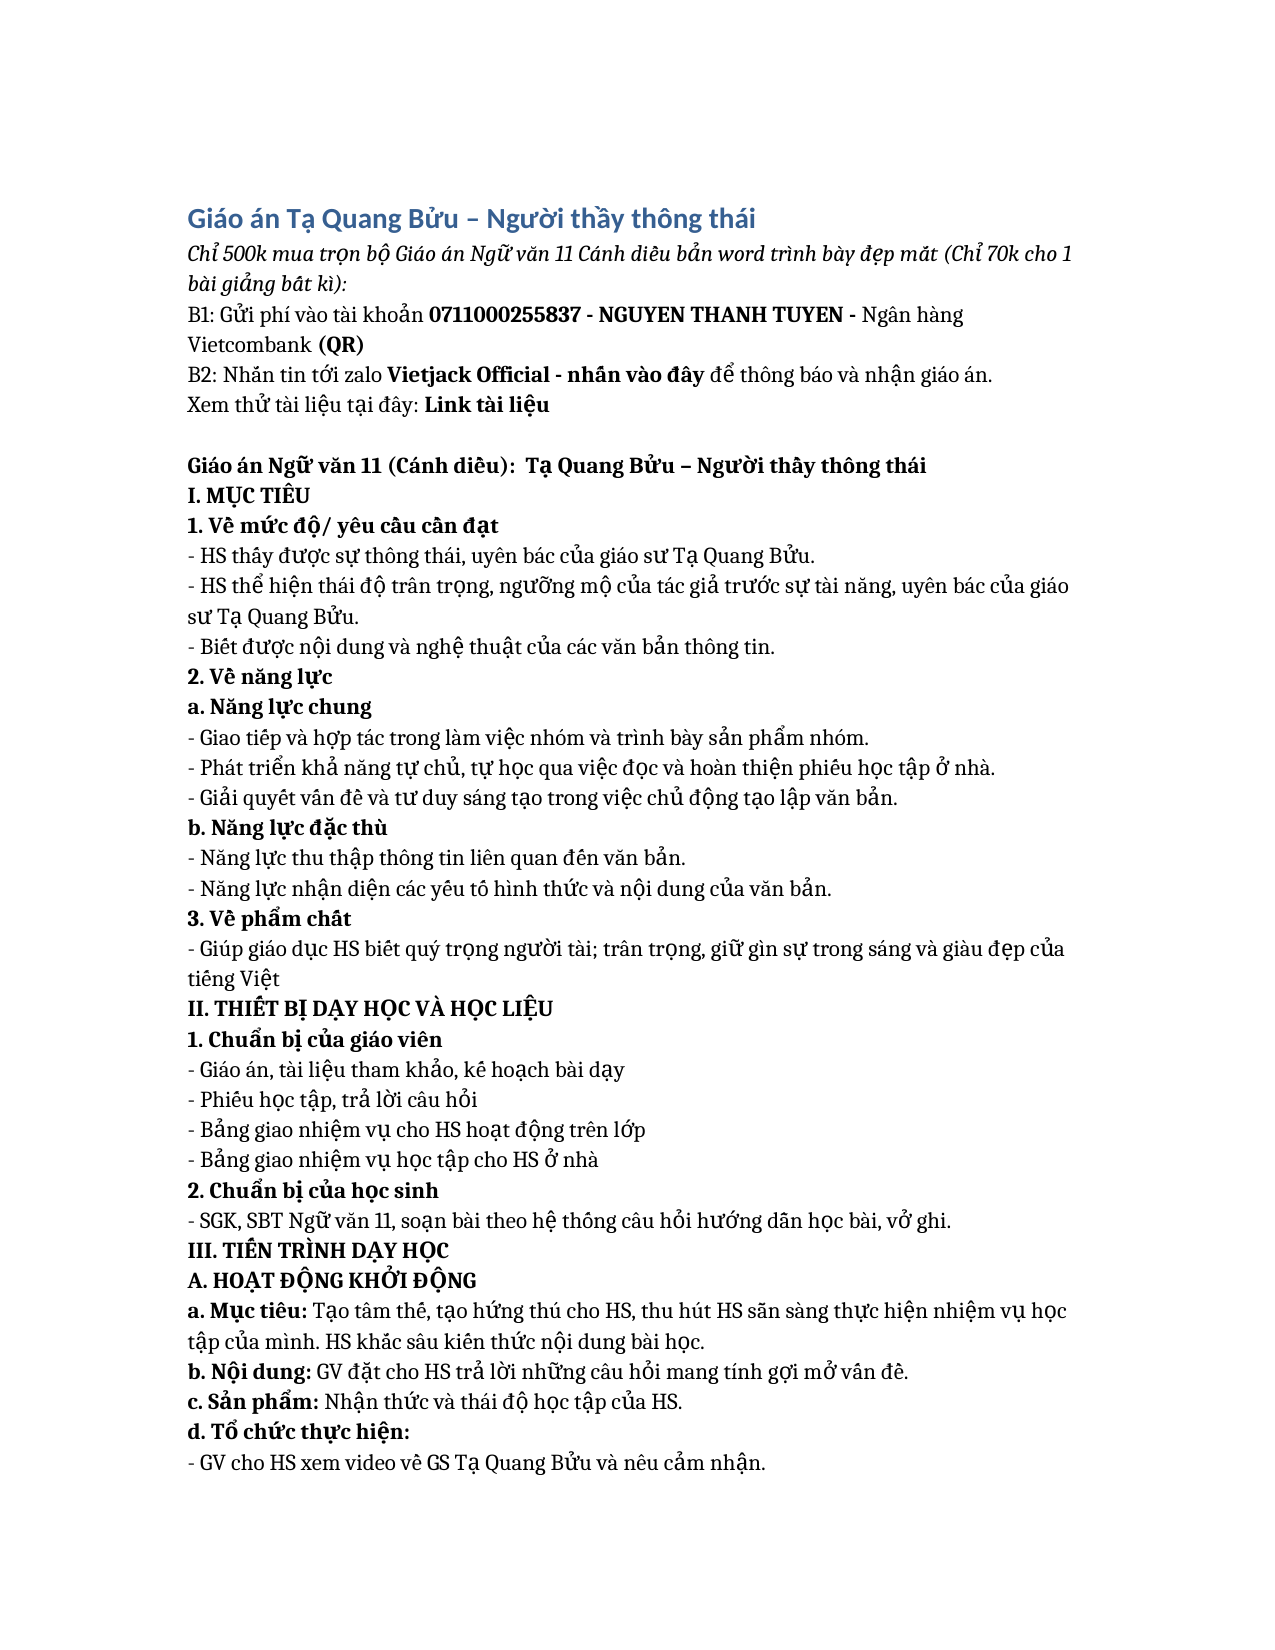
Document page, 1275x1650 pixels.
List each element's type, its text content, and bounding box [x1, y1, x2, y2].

subtitle Giáo án Tạ Quang Bửu – Người thầy thông thái [187, 200, 1087, 236]
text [187, 241, 1087, 1476]
